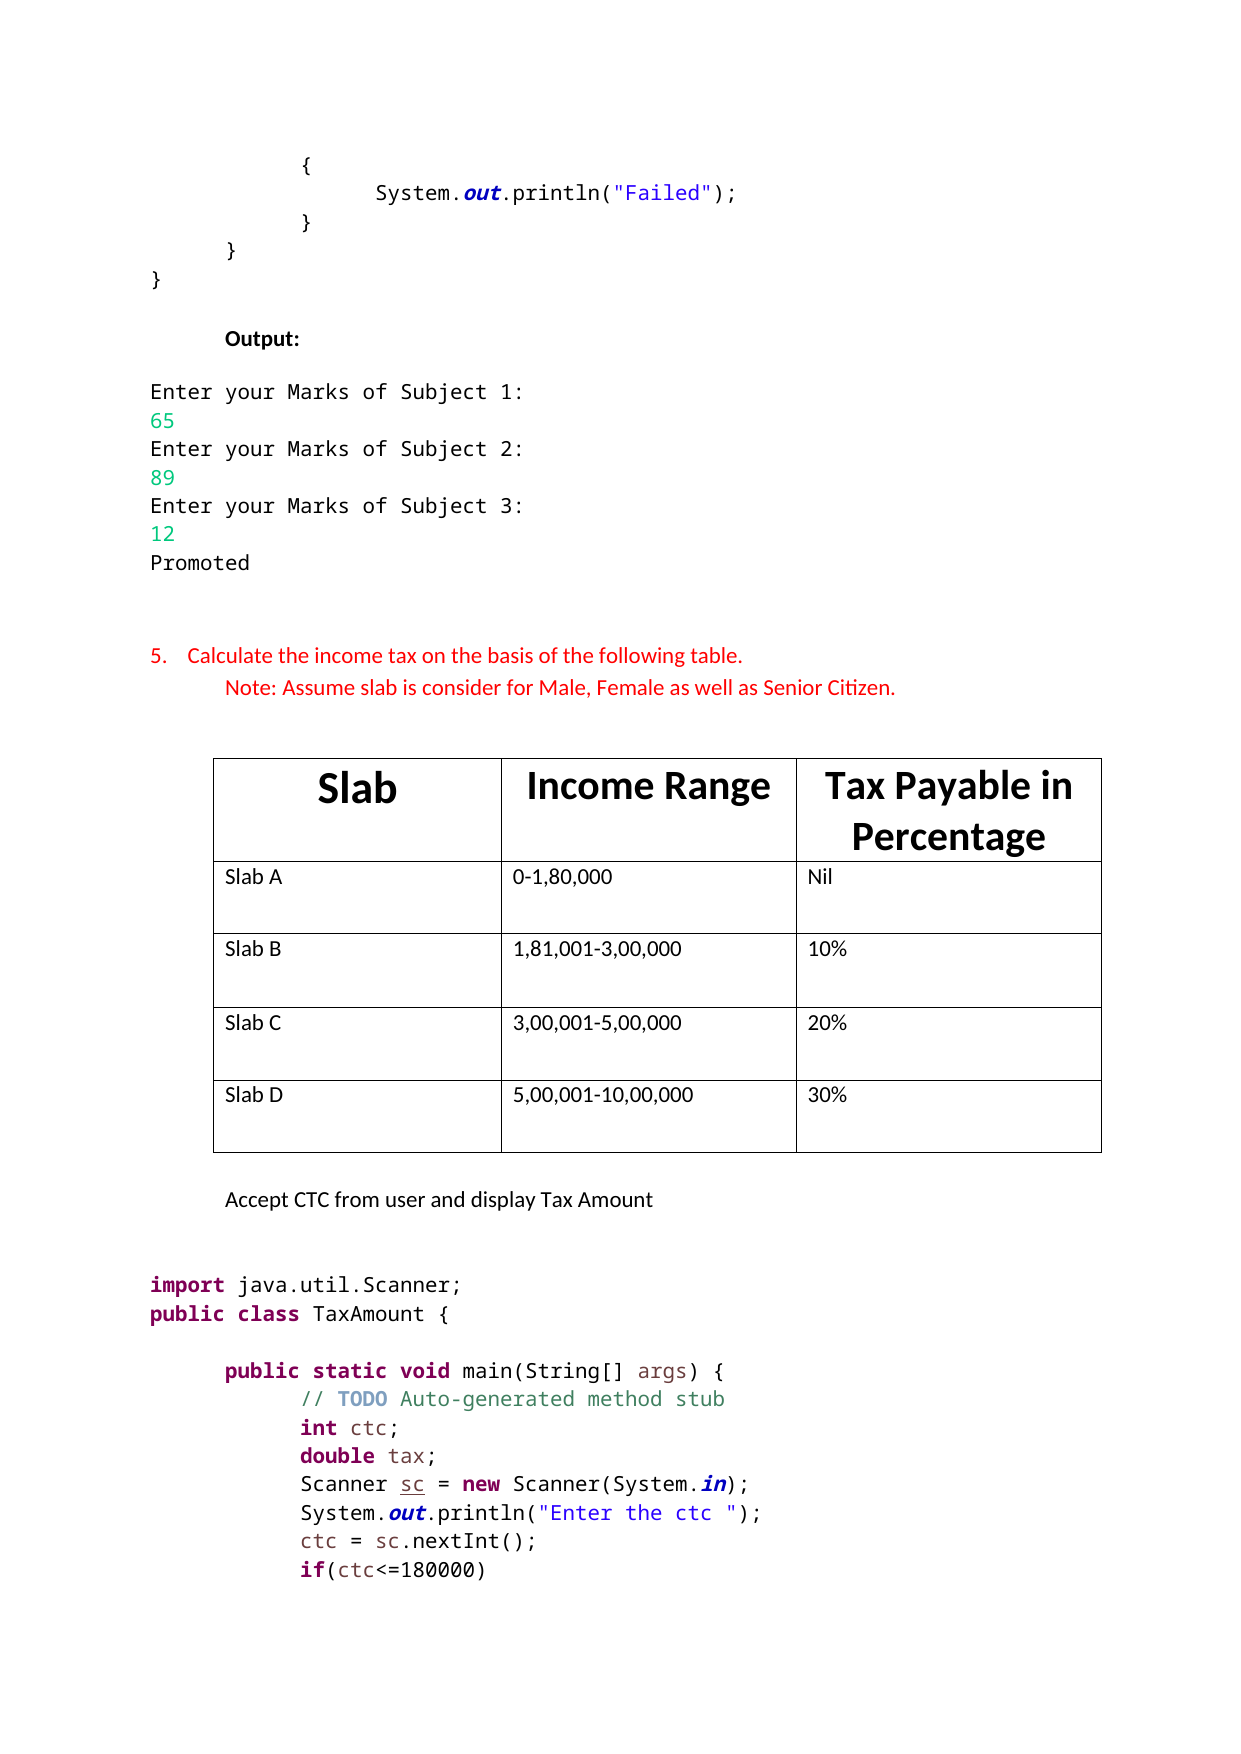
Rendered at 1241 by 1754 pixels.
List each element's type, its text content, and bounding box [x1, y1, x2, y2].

text Enter your Marks of Subject 3: [150, 491, 1090, 519]
table_cell 3,00,001-5,00,000 [502, 1008, 796, 1079]
table_header Income Range [502, 759, 796, 861]
table_cell 5,00,001-10,00,000 [502, 1081, 796, 1152]
text import java.util.Scanner; [150, 1270, 1090, 1299]
table_header Slab [214, 759, 501, 861]
table_cell Slab C [214, 1008, 501, 1079]
list Calculate the income tax on the basis of the following table. [150, 641, 1090, 669]
list Output: [225, 324, 1090, 352]
table_cell Nil [797, 862, 1101, 933]
text } [150, 235, 1090, 264]
text double tax; [150, 1441, 1090, 1469]
text Promoted [150, 548, 1090, 576]
text // TODO Auto-generated method stub [150, 1384, 1090, 1413]
text public class TaxAmount { [150, 1299, 1090, 1327]
text System.out.println("Enter the ctc "); [150, 1498, 1090, 1526]
table_header Tax Payable in Percentage [797, 759, 1101, 861]
table_cell Slab D [214, 1081, 501, 1152]
text Enter your Marks of Subject 2: [150, 434, 1090, 463]
text } [150, 264, 1090, 292]
list Note: Assume slab is consider for Male, Female as well as Senior Citizen. [225, 673, 1090, 701]
table_cell Slab A [214, 862, 501, 933]
text 89 [150, 463, 1090, 491]
text public static void main(String[] args) { [150, 1356, 1090, 1384]
text Scanner sc = new Scanner(System.in); [150, 1469, 1090, 1498]
text } [150, 207, 1090, 235]
table_cell Slab B [214, 934, 501, 1007]
text 65 [150, 406, 1090, 434]
text System.out.println("Failed"); [150, 178, 1090, 207]
text Enter your Marks of Subject 1: [150, 377, 1090, 406]
table_cell 30% [797, 1081, 1101, 1152]
table_cell 10% [797, 934, 1101, 1007]
text int ctc; [150, 1413, 1090, 1441]
table_cell 1,81,001-3,00,000 [502, 934, 796, 1007]
text { [150, 150, 1090, 178]
list Accept CTC from user and display Tax Amount [225, 1185, 1090, 1213]
text if(ctc<=180000) [150, 1555, 1090, 1583]
table_cell 20% [797, 1008, 1101, 1079]
table_cell 0-1,80,000 [502, 862, 796, 933]
text 12 [150, 519, 1090, 548]
text ctc = sc.nextInt(); [150, 1526, 1090, 1555]
